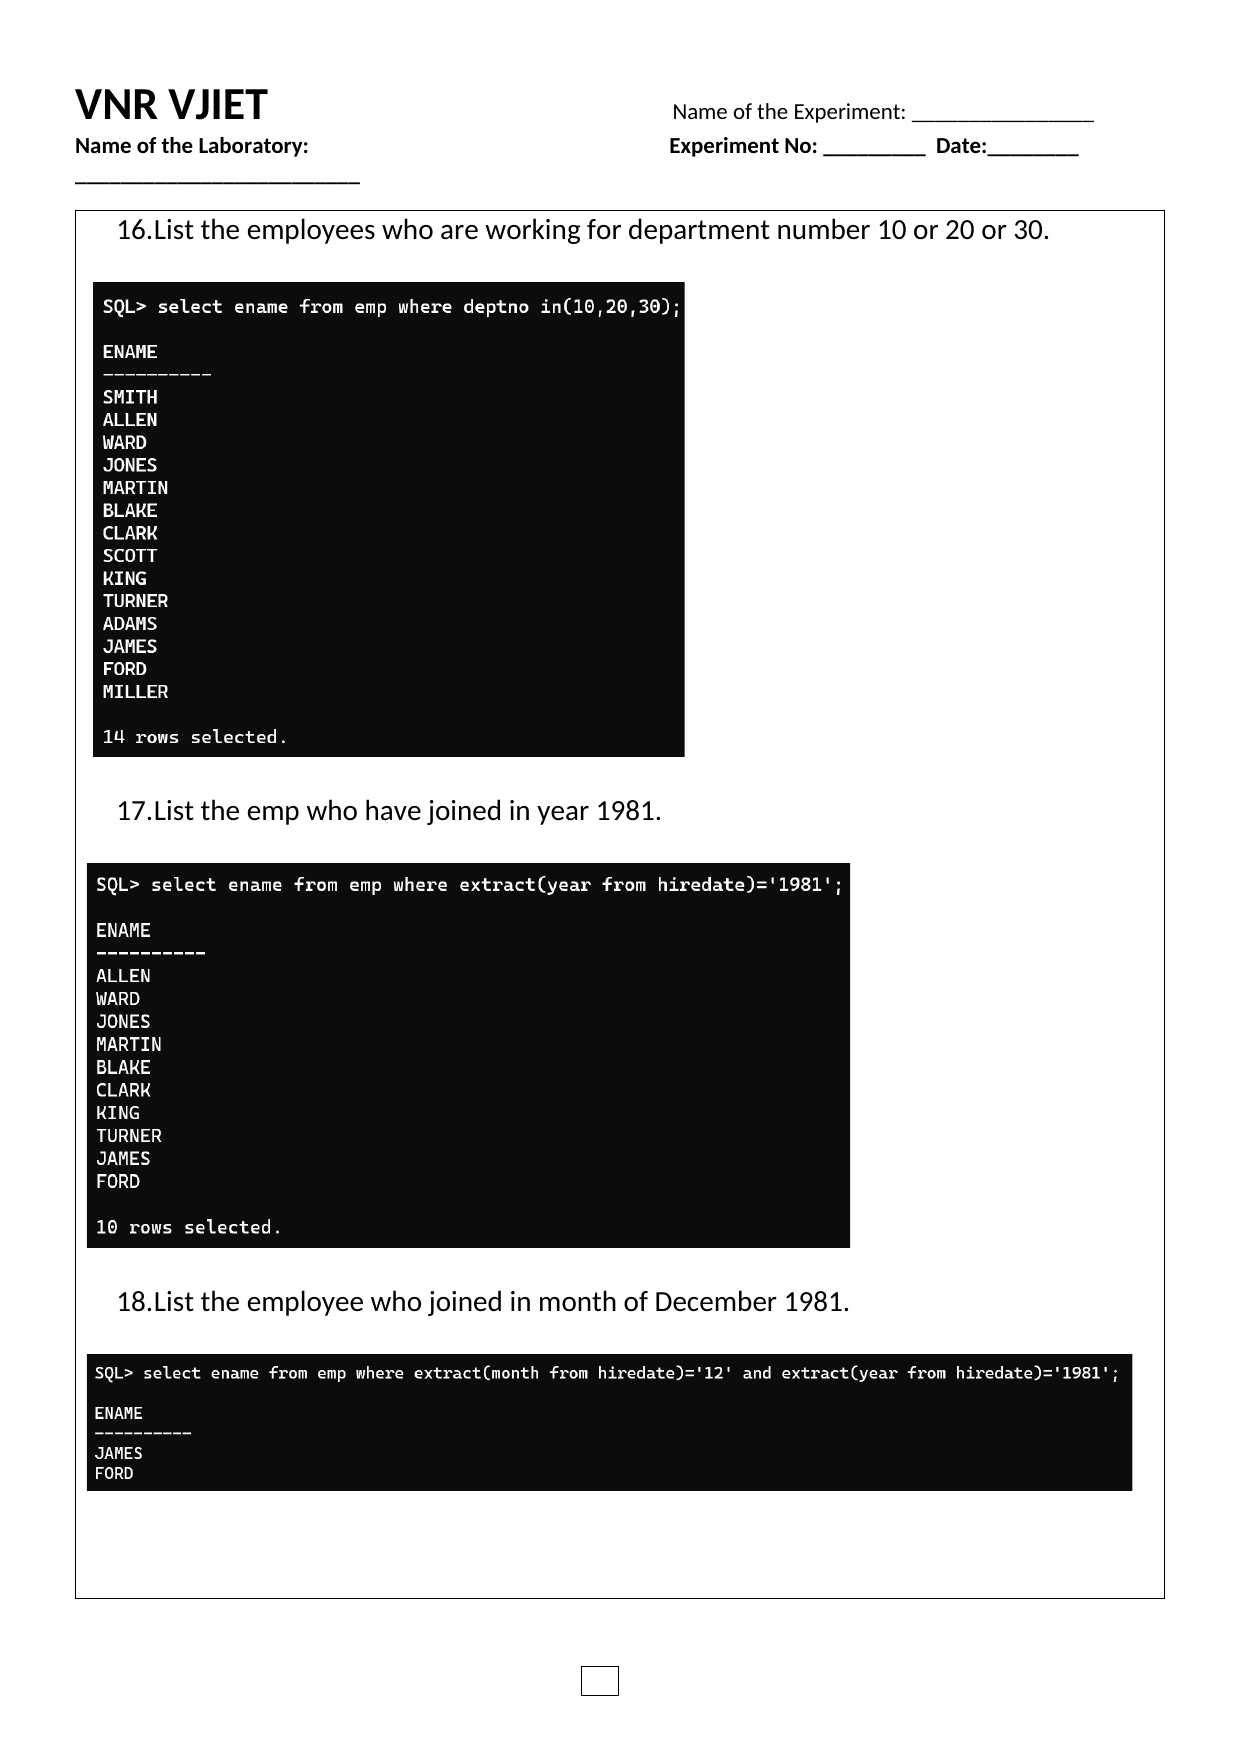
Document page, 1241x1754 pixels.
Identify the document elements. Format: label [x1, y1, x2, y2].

picture [86, 863, 851, 1248]
picture [93, 282, 685, 757]
picture [86, 1354, 1133, 1491]
table_cell [76, 211, 1164, 1598]
